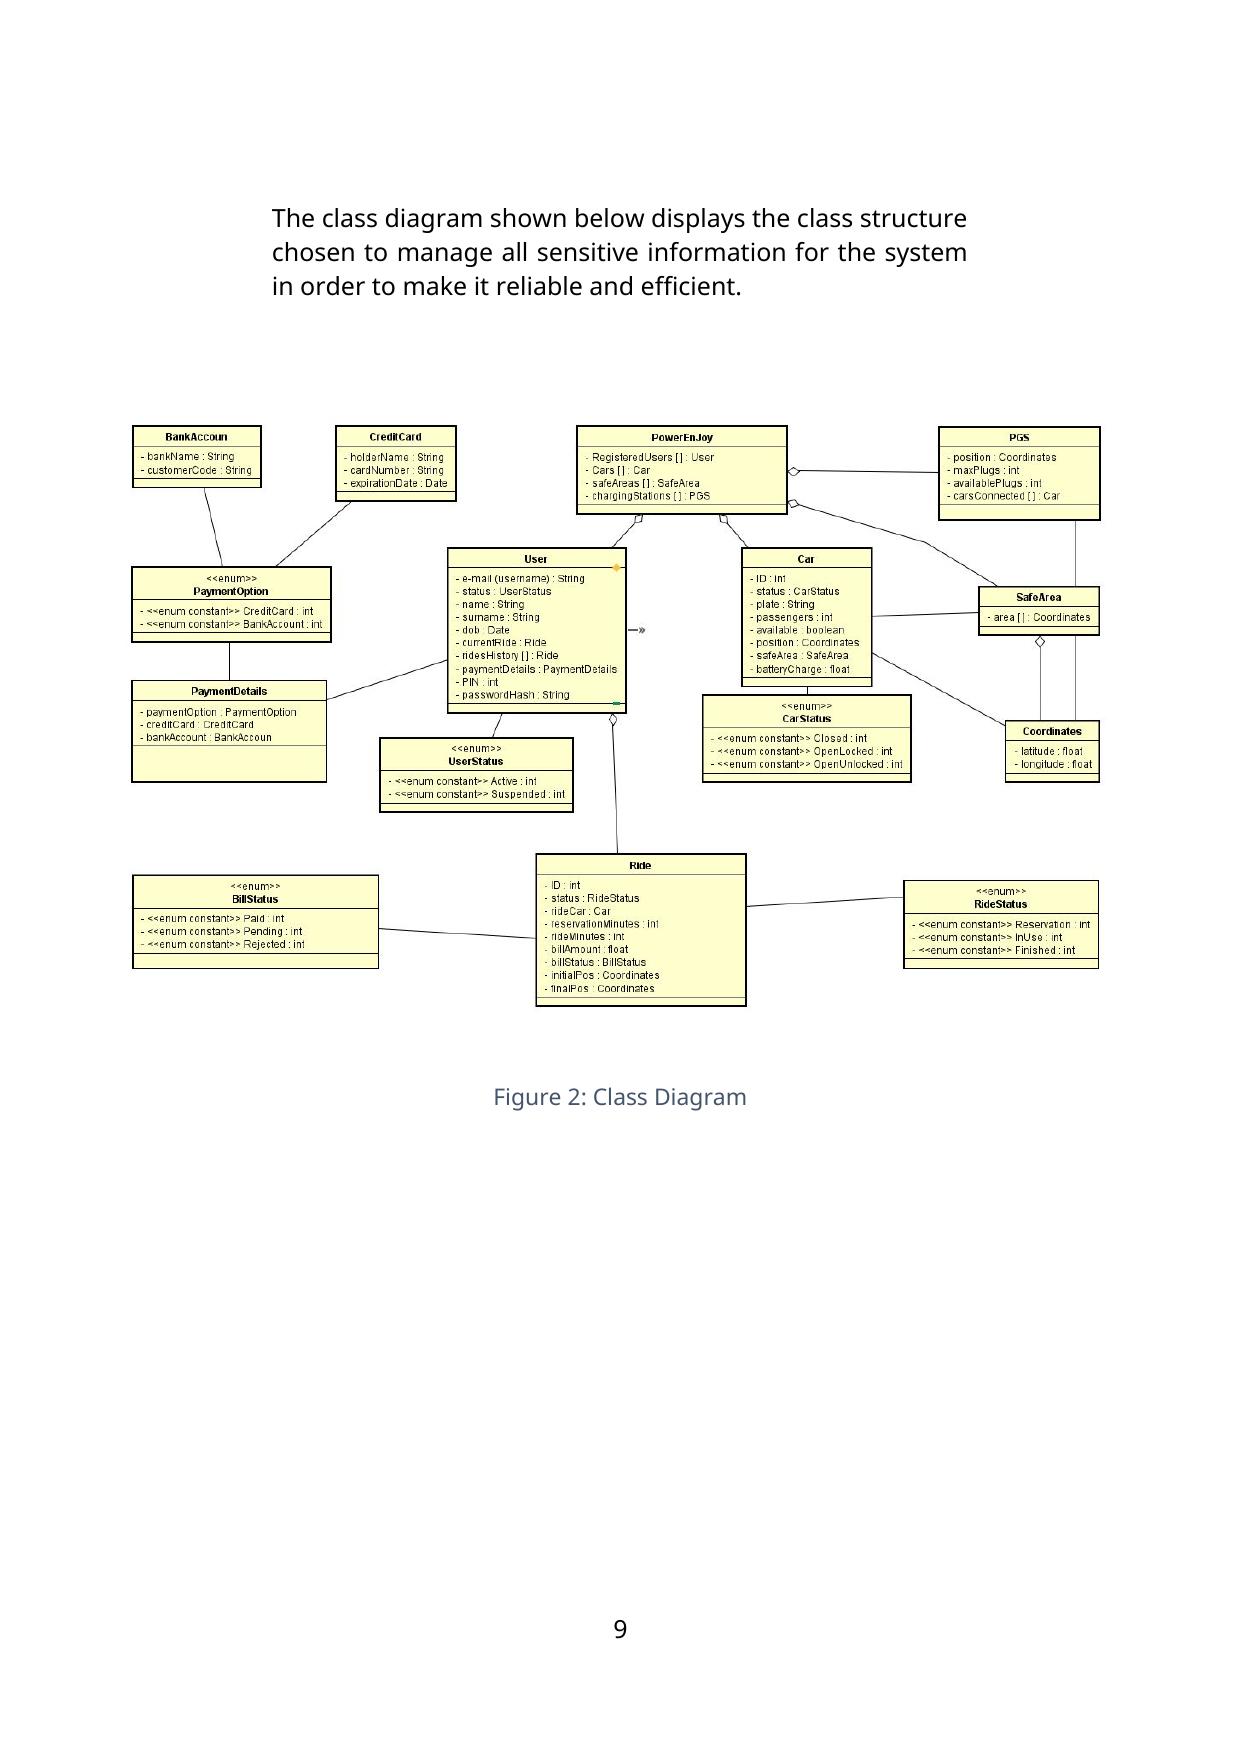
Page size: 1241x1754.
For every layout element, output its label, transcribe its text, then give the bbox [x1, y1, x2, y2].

text The class diagram shown below displays the class structure chosen to manage all sensitive information for the system in order to make it reliable and efficient. [272, 201, 968, 303]
picture [123, 418, 1116, 1021]
